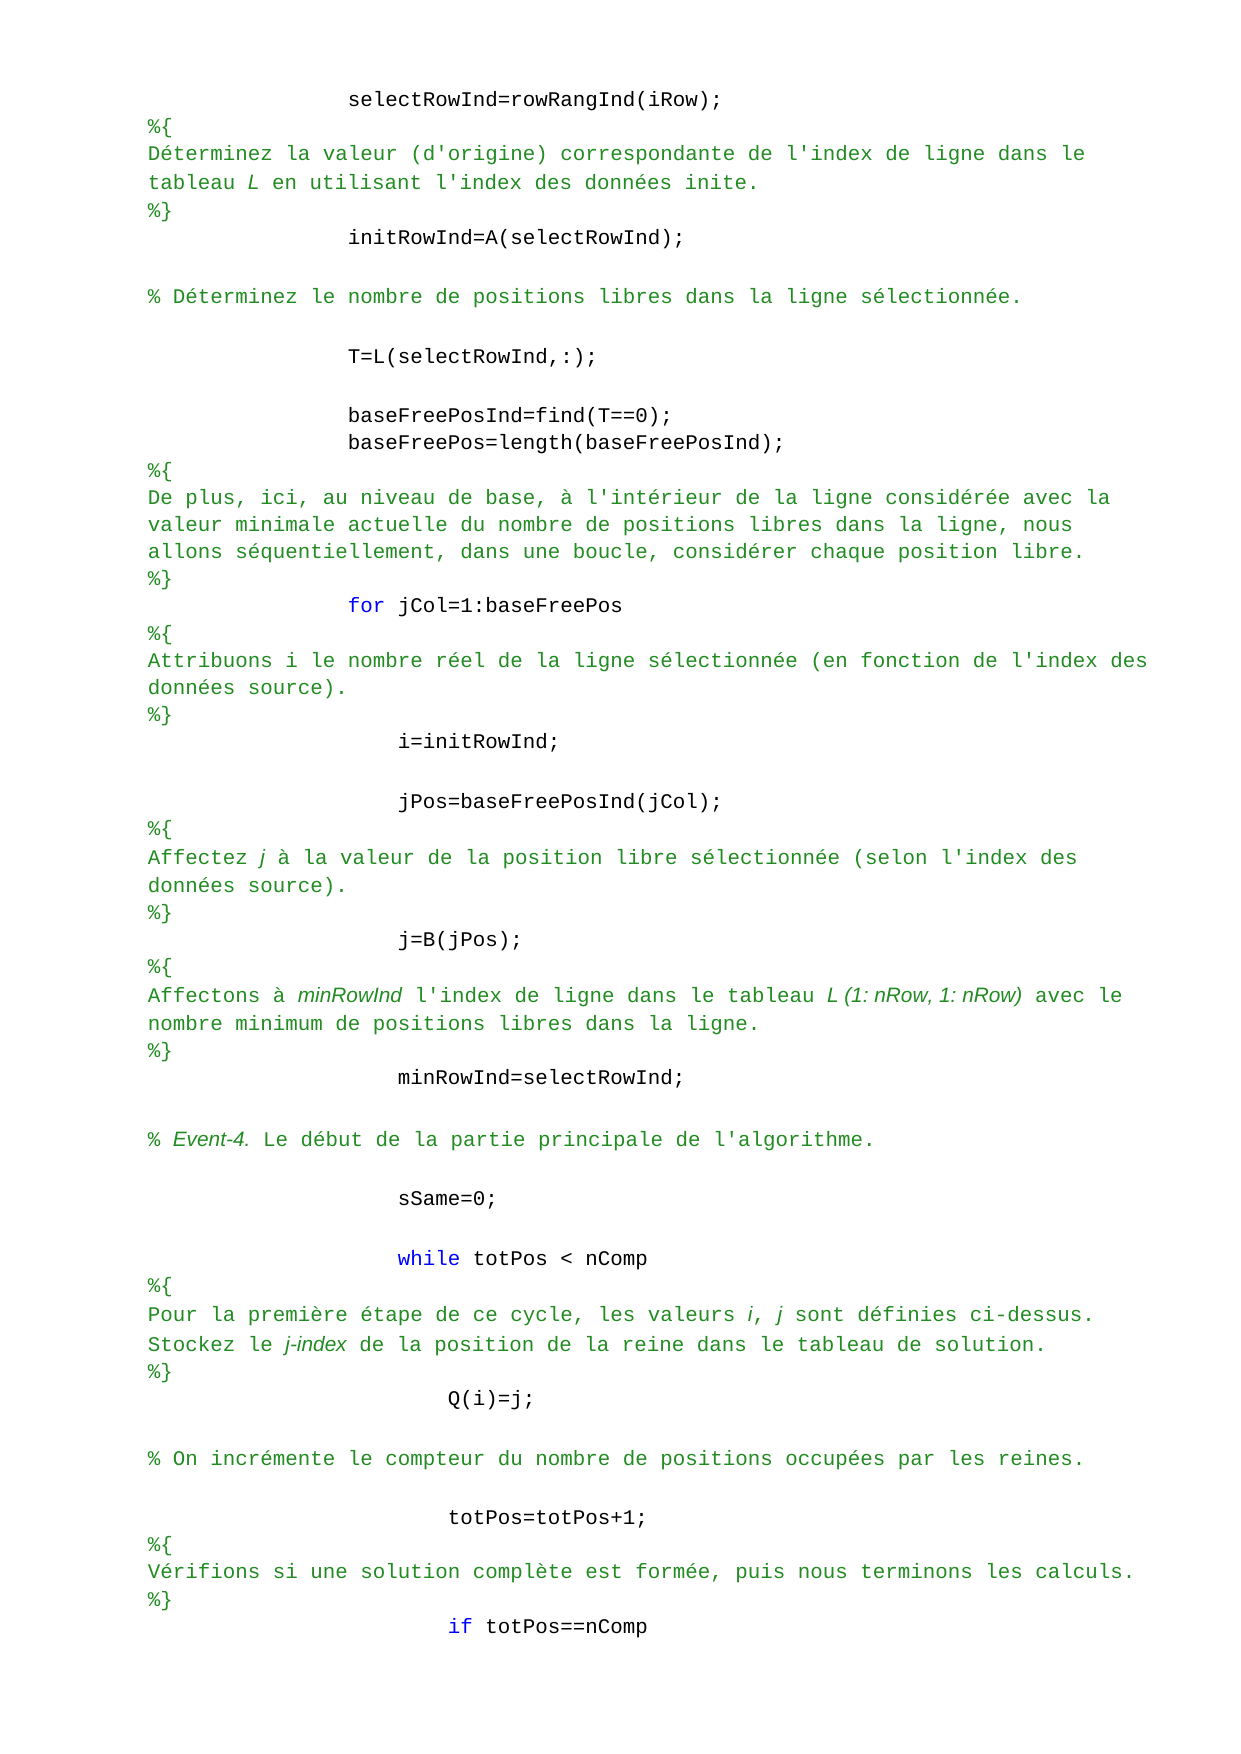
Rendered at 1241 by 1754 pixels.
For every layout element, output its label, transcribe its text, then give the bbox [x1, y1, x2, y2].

text if totPos==nComp [148, 1616, 1152, 1639]
text selectRowInd=rowRangInd(iRow); [148, 89, 1152, 112]
text Affectons à minRowInd l'index de ligne dans le tableau L (1: nRow, 1: nRow) avec le nombre minimum de positions libres dans la ligne. [148, 983, 1152, 1036]
text %} [148, 568, 1152, 592]
text T=L(selectRowInd,:); [148, 346, 1152, 369]
text %{ [148, 956, 1152, 980]
text Déterminez la valeur (d'origine) correspondante de l'index de ligne dans le tableau L en utilisant l'index des données inite. [148, 143, 1152, 196]
text totPos=totPos+1; [148, 1507, 1152, 1531]
text %{ [148, 116, 1152, 139]
text Vérifions si une solution complète est formée, puis nous terminons les calculs. [148, 1561, 1152, 1585]
text j=B(jPos); [148, 929, 1152, 953]
text %} [148, 1040, 1152, 1063]
text %} [148, 1361, 1152, 1385]
text Pour la première étape de ce cycle, les valeurs i, j sont définies ci-dessus. Stockez le j-index de la position de la reine dans le tableau de solution. [148, 1302, 1152, 1357]
text baseFreePos=length(baseFreePosInd); [148, 432, 1152, 456]
text %} [148, 902, 1152, 925]
text sSame=0; [148, 1188, 1152, 1212]
text %} [148, 200, 1152, 223]
text % On incrémente le compteur du nombre de positions occupées par les reines. [148, 1448, 1152, 1471]
text Q(i)=j; [148, 1388, 1152, 1412]
text initRowInd=A(selectRowInd); [148, 227, 1152, 251]
text %{ [148, 1534, 1152, 1558]
text %{ [148, 459, 1152, 483]
text %} [148, 704, 1152, 728]
text %{ [148, 1275, 1152, 1298]
text baseFreePosInd=find(T==0); [148, 405, 1152, 429]
text Attribuons i le nombre réel de la ligne sélectionnée (en fonction de l'index des données source). [148, 650, 1152, 701]
text Affectez j à la valeur de la position libre sélectionnée (selon l'index des données source). [148, 845, 1152, 898]
text jPos=baseFreePosInd(jCol); [148, 791, 1152, 814]
text for jCol=1:baseFreePos [148, 596, 1152, 619]
text De plus, ici, au niveau de base, à l'intérieur de la ligne considérée avec la valeur minimale actuelle du nombre de positions libres dans la ligne, nous allons séquentiellement, dans une boucle, considérer chaque position libre. [148, 487, 1152, 565]
text while totPos < nComp [148, 1248, 1152, 1271]
text i=initRowInd; [148, 731, 1152, 755]
text %{ [148, 623, 1152, 646]
text % Déterminez le nombre de positions libres dans la ligne sélectionnée. [148, 286, 1152, 310]
text %{ [148, 818, 1152, 842]
text %} [148, 1589, 1152, 1612]
text % Event-4. Le début de la partie principale de l'algorithme. [148, 1126, 1152, 1152]
text minRowInd=selectRowInd; [148, 1067, 1152, 1091]
